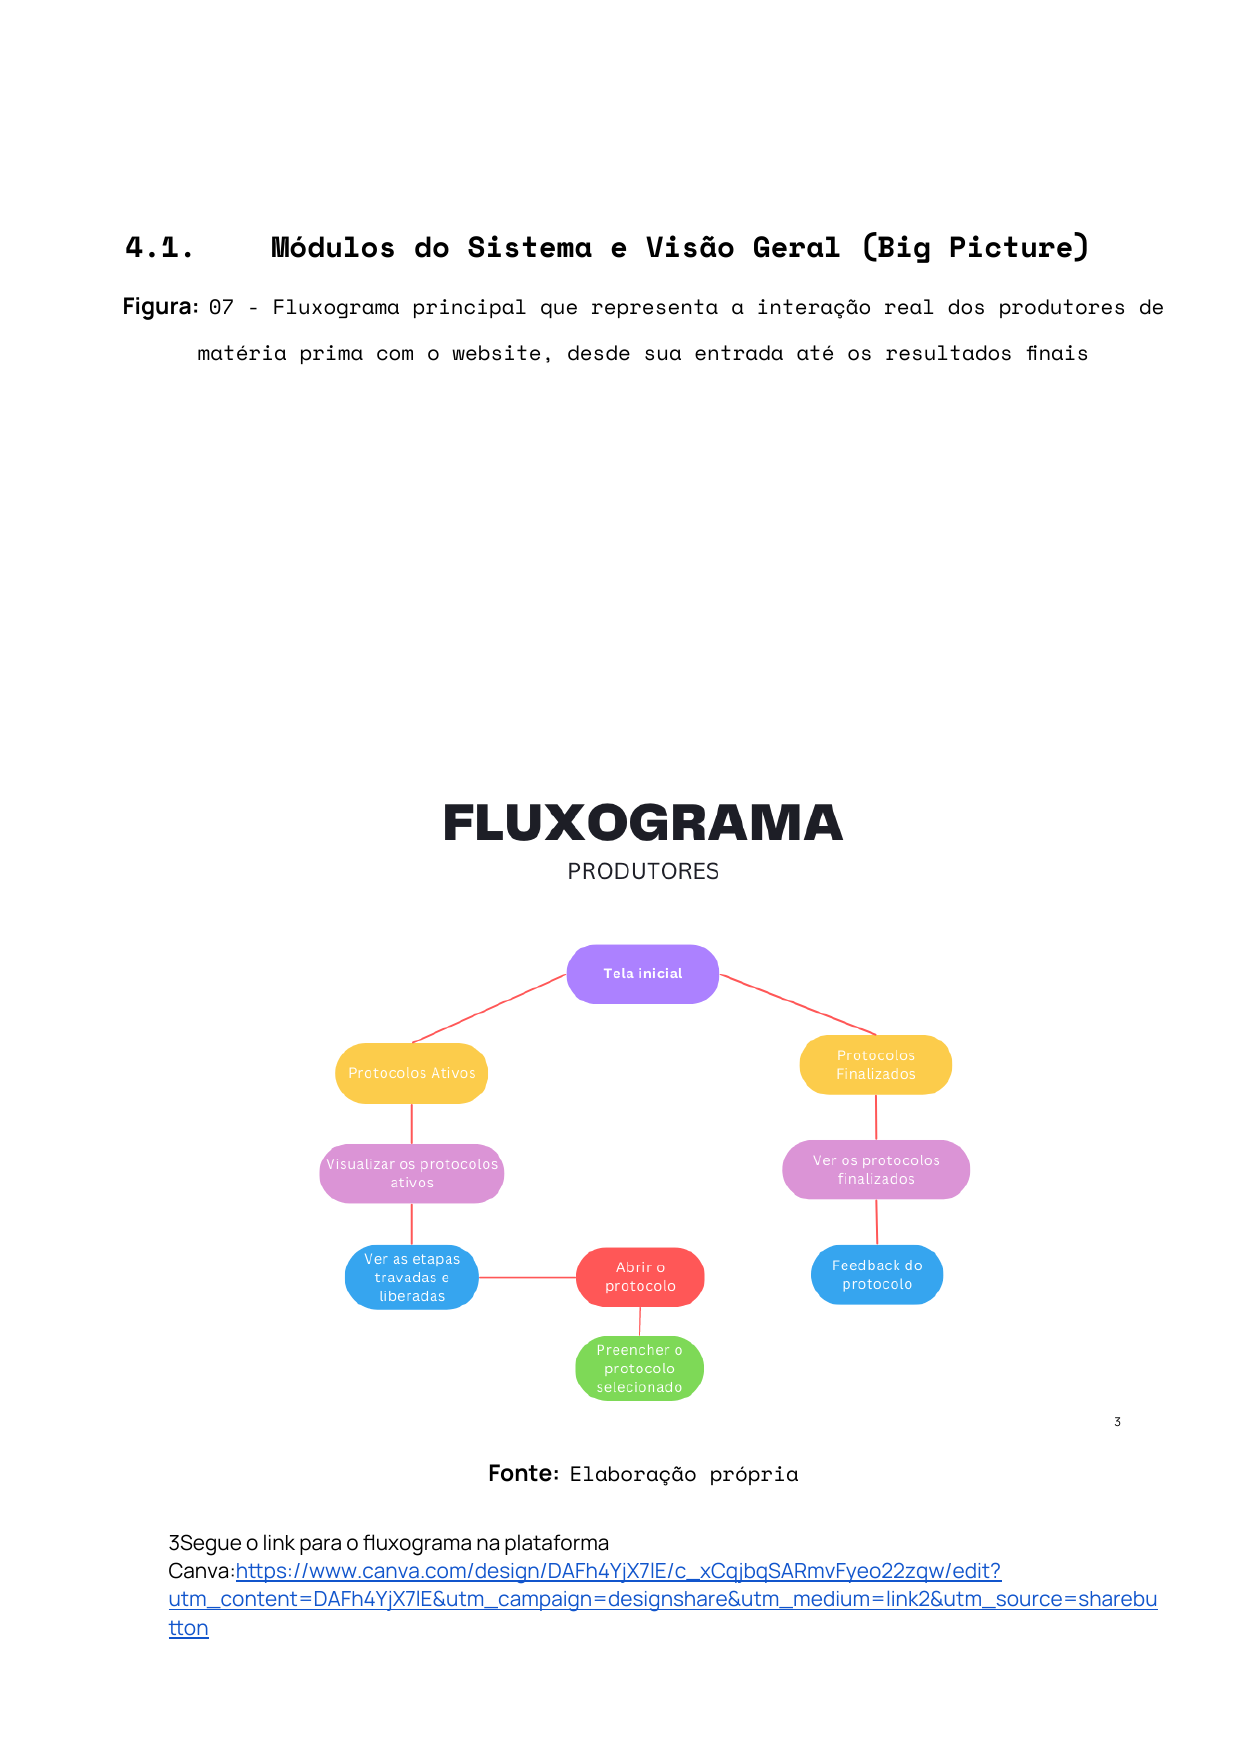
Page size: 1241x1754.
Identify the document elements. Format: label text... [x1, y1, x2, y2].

subtitle Módulos do Sistema e Visão Geral (Big Picture) [196, 225, 1165, 268]
picture [165, 724, 1115, 1437]
text Fonte: Elaboração própria [121, 1457, 1165, 1488]
